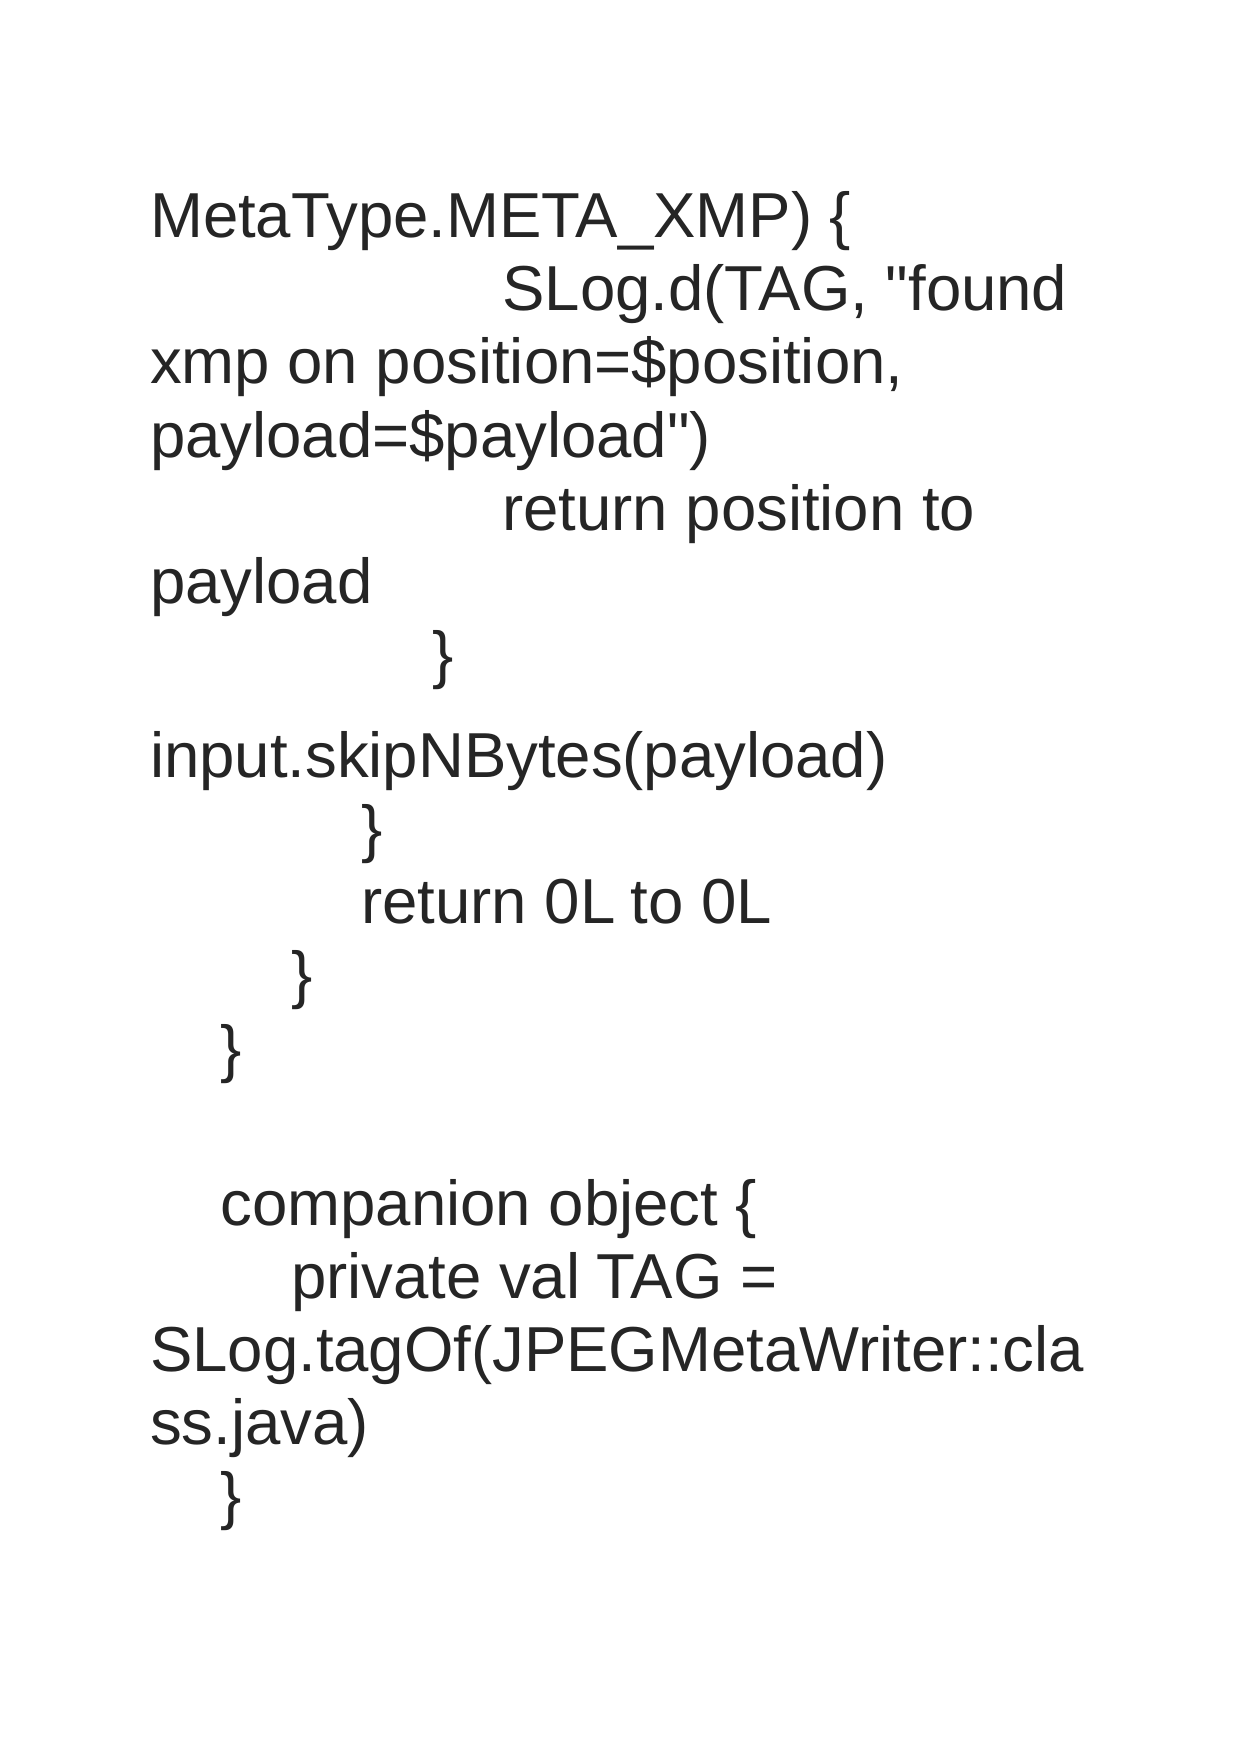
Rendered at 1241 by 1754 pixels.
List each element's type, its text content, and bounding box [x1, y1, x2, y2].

text } [150, 1470, 1090, 1543]
text } [150, 623, 1090, 696]
text return position to payload [150, 477, 1090, 623]
text MetaType.META_XMP) { [150, 184, 1090, 257]
text return 0L to 0L [150, 876, 1090, 949]
text } [150, 949, 1090, 1022]
text input.skipNBytes(payload) [150, 696, 1090, 803]
text SLog.d(TAG, "found xmp on position=$position, payload=$payload") [150, 257, 1090, 477]
text private val TAG = SLog.tagOf(JPEGMetaWriter::class.java) [150, 1251, 1090, 1470]
text } [150, 803, 1090, 876]
text } [150, 1022, 1090, 1096]
text companion object { [150, 1177, 1090, 1251]
